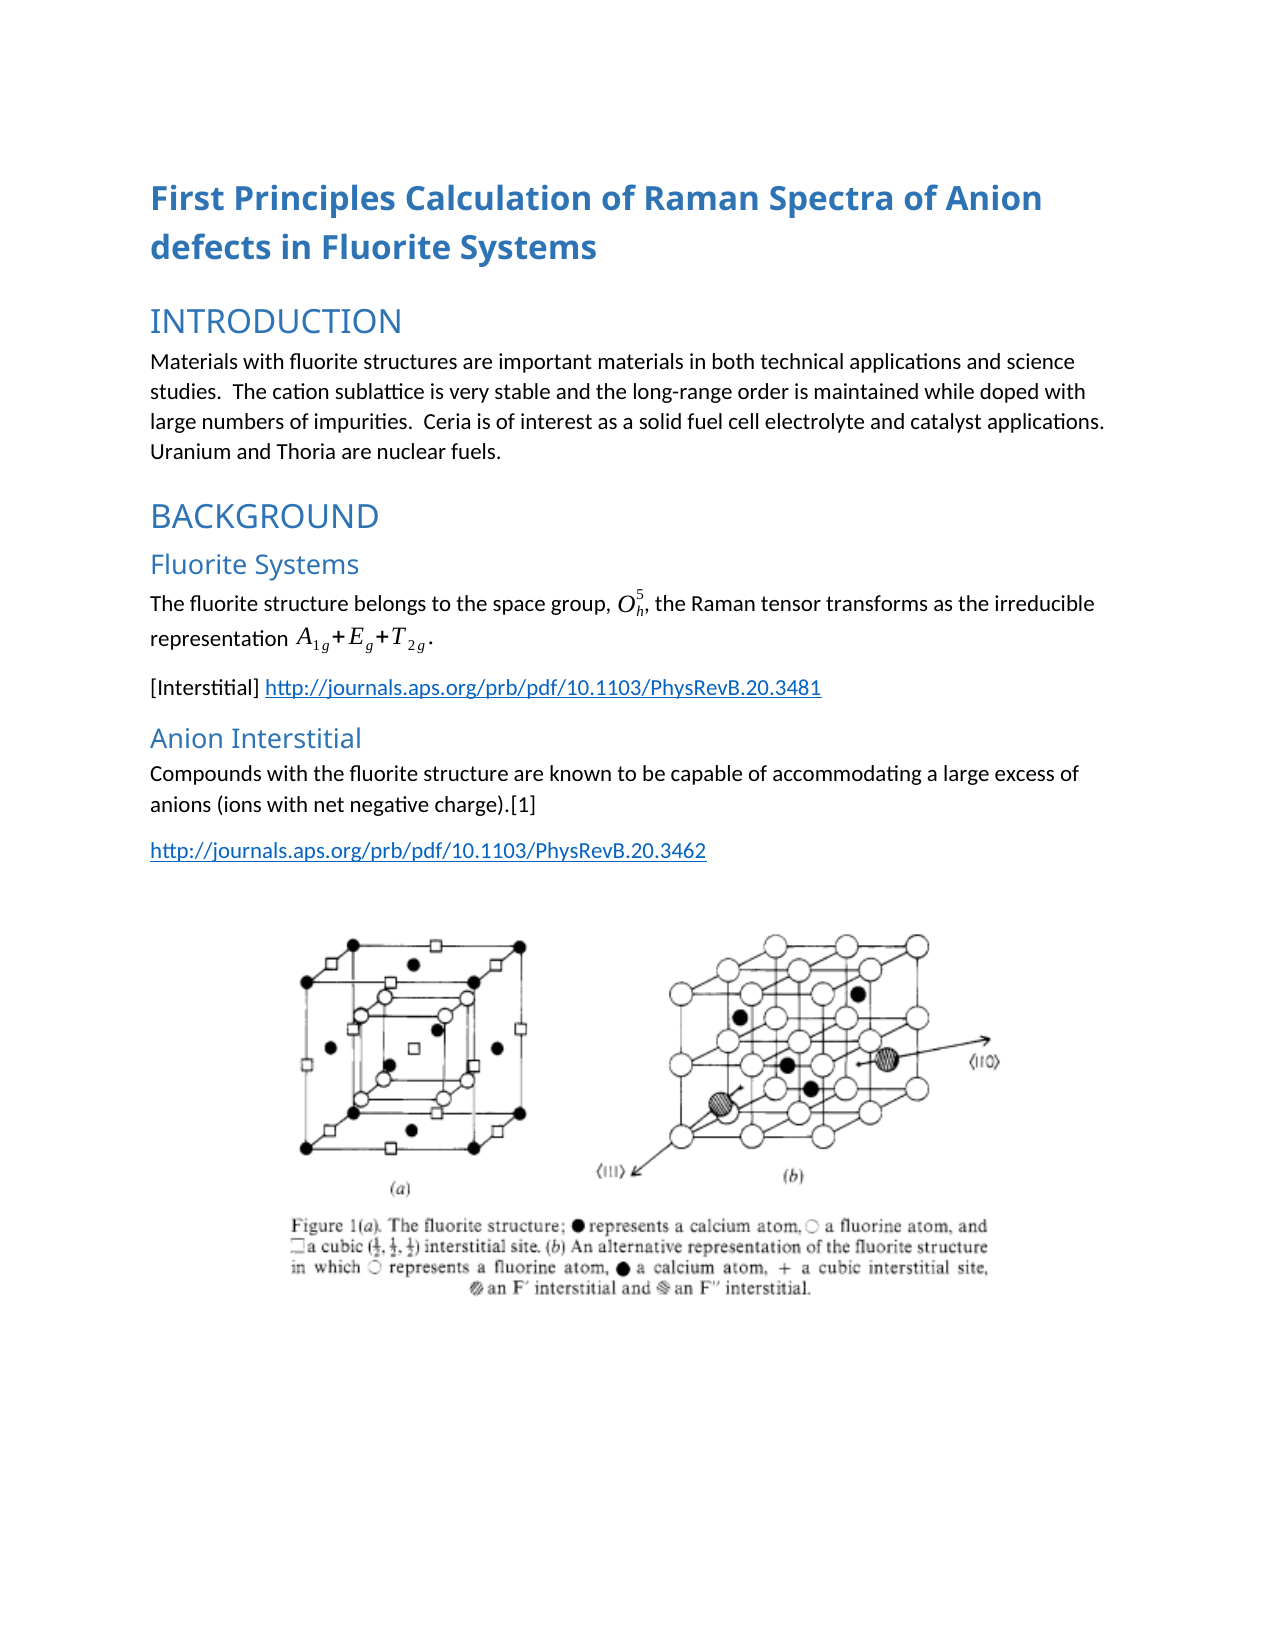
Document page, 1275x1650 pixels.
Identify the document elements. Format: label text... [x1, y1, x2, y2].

subtitle Anion Interstitial [150, 720, 1125, 757]
text The fluorite structure belongs to the space group, , the Raman tensor transforms as the irreducible representation [150, 586, 1125, 654]
subtitle First Principles Calculation of Raman Spectra of Anion defects in Fluorite Systems [150, 175, 1125, 269]
text [Interstitial] http://journals.aps.org/prb/pdf/10.1103/PhysRevB.20.3481 [150, 673, 1125, 701]
subtitle Fluorite Systems [150, 546, 1125, 583]
text Compounds with the fluorite structure are known to be capable of accommodating a large excess of anions (ions with net negative charge).[1] [150, 759, 1125, 818]
picture [269, 930, 1006, 1312]
subtitle INTRODUCTION [150, 298, 1125, 343]
text http://journals.aps.org/prb/pdf/10.1103/PhysRevB.20.3462 [150, 837, 1125, 865]
subtitle BACKGROUND [150, 493, 1125, 538]
text Materials with fluorite structures are important materials in both technical applications and science studies. The cation sublattice is very stable and the long-range order is maintained while doped with large numbers of impurities. Ceria is of interest as a solid fuel cell electrolyte and catalyst applications. Uranium and Thoria are nuclear fuels. [150, 347, 1125, 466]
